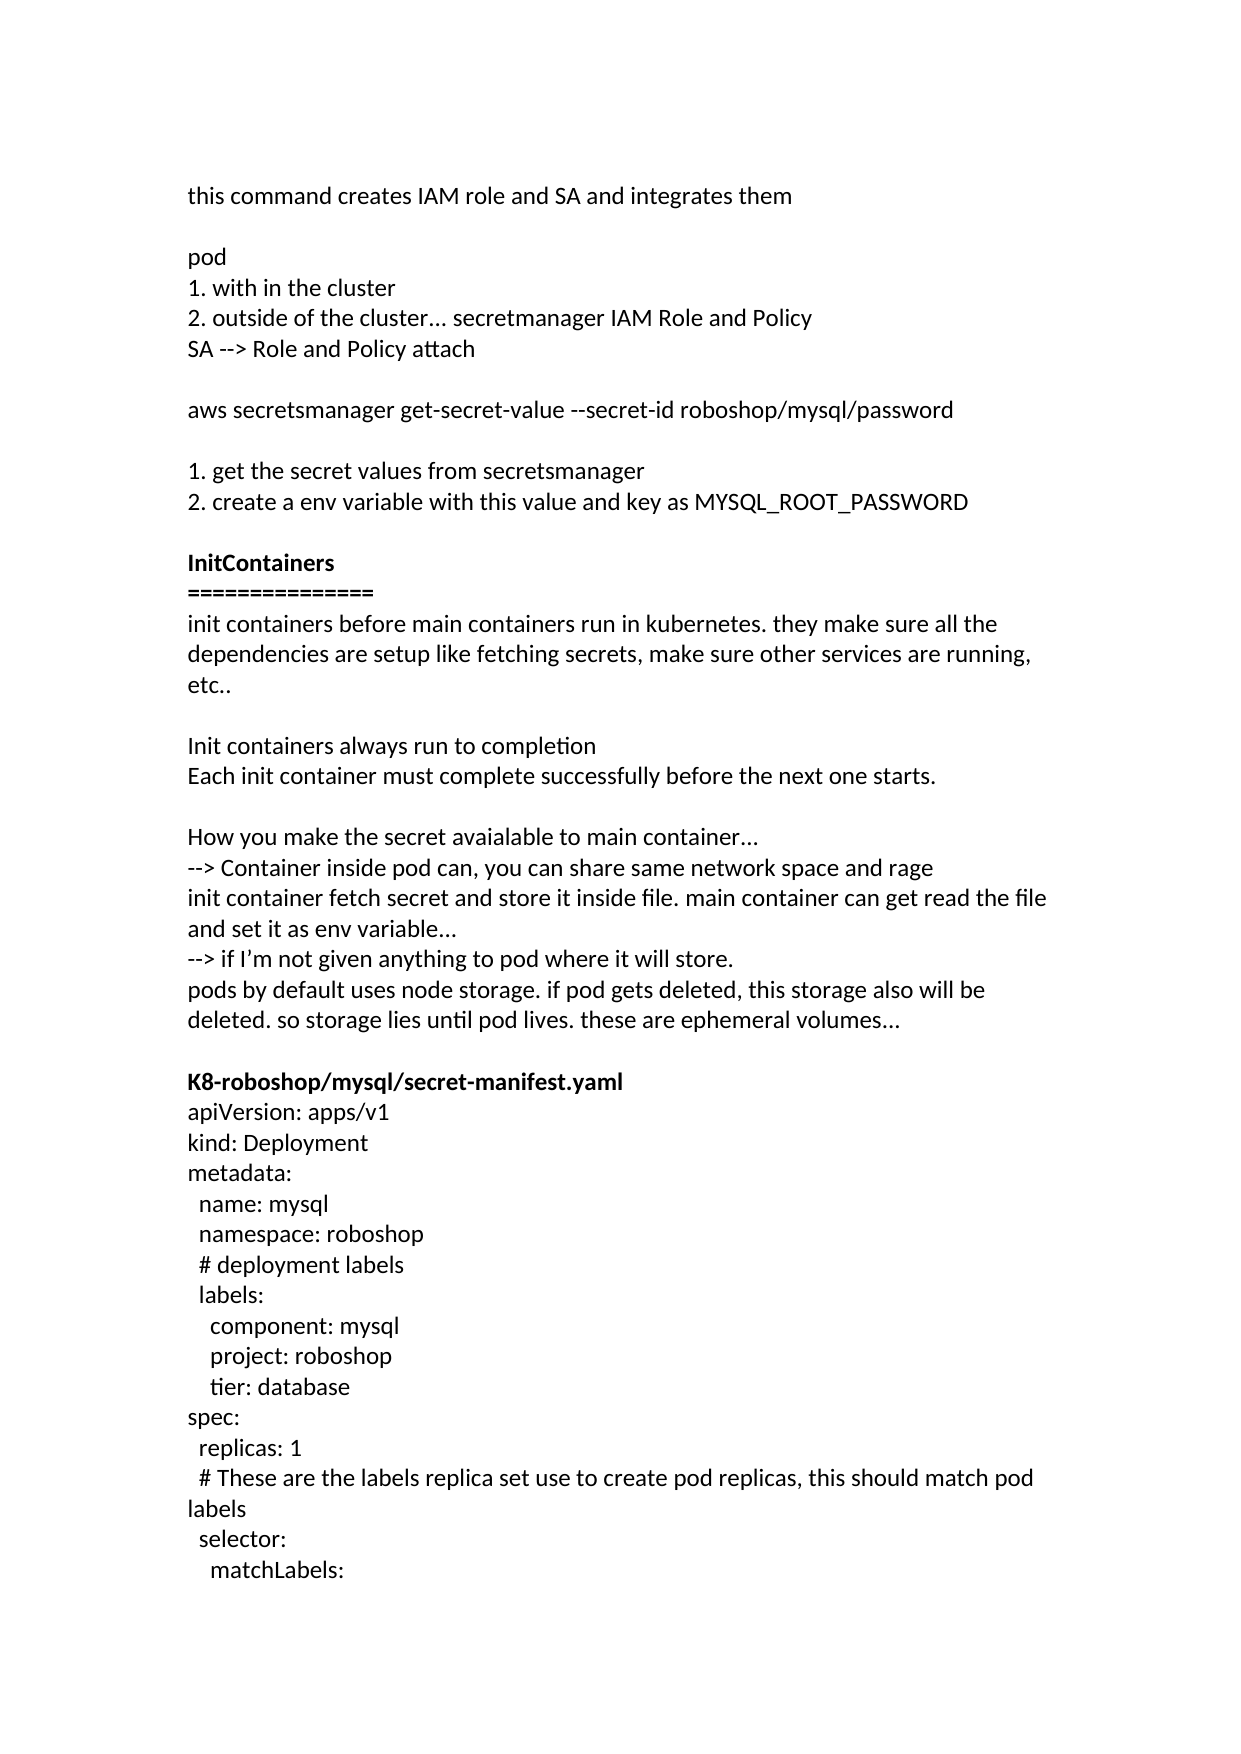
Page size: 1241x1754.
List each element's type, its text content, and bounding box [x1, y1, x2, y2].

text 2. outside of the cluster... secretmanager IAM Role and Policy [187, 303, 1053, 333]
text pod [187, 242, 1053, 272]
text Each init container must complete successfully before the next one starts. [187, 760, 1053, 791]
text Init containers always run to completion [187, 730, 1053, 760]
text SA --> Role and Policy attach [187, 333, 1053, 364]
text replicas: 1 [187, 1432, 1053, 1462]
text matchLabels: [187, 1554, 1053, 1584]
text labels: [187, 1279, 1053, 1310]
text this command creates IAM role and SA and integrates them [187, 181, 1053, 211]
text tier: database [187, 1371, 1053, 1401]
text =============== [187, 577, 1053, 608]
text # deployment labels [187, 1249, 1053, 1279]
text InitContainers [187, 547, 1053, 577]
text name: mysql [187, 1188, 1053, 1218]
text project: roboshop [187, 1340, 1053, 1371]
text K8-roboshop/mysql/secret-manifest.yaml [187, 1066, 1053, 1096]
text metadata: [187, 1157, 1053, 1188]
text aws secretsmanager get-secret-value --secret-id roboshop/mysql/password [187, 394, 1053, 425]
text namespace: roboshop [187, 1218, 1053, 1249]
text 2. create a env variable with this value and key as MYSQL_ROOT_PASSWORD [187, 486, 1053, 516]
text # These are the labels replica set use to create pod replicas, this should match pod labels [187, 1462, 1053, 1523]
text 1. with in the cluster [187, 272, 1053, 303]
text selector: [187, 1523, 1053, 1554]
text apiVersion: apps/v1 [187, 1096, 1053, 1127]
text pods by default uses node storage. if pod gets deleted, this storage also will be deleted. so storage lies until pod lives. these are ephemeral volumes... [187, 974, 1053, 1035]
text How you make the secret avaialable to main container... [187, 821, 1053, 852]
text component: mysql [187, 1310, 1053, 1340]
text spec: [187, 1401, 1053, 1432]
text --> if I’m not given anything to pod where it will store. [187, 943, 1053, 974]
text init container fetch secret and store it inside file. main container can get read the file and set it as env variable... [187, 882, 1053, 943]
text 1. get the secret values from secretsmanager [187, 455, 1053, 486]
text --> Container inside pod can, you can share same network space and rage [187, 852, 1053, 882]
text kind: Deployment [187, 1127, 1053, 1157]
text init containers before main containers run in kubernetes. they make sure all the dependencies are setup like fetching secrets, make sure other services are running, etc.. [187, 608, 1053, 699]
